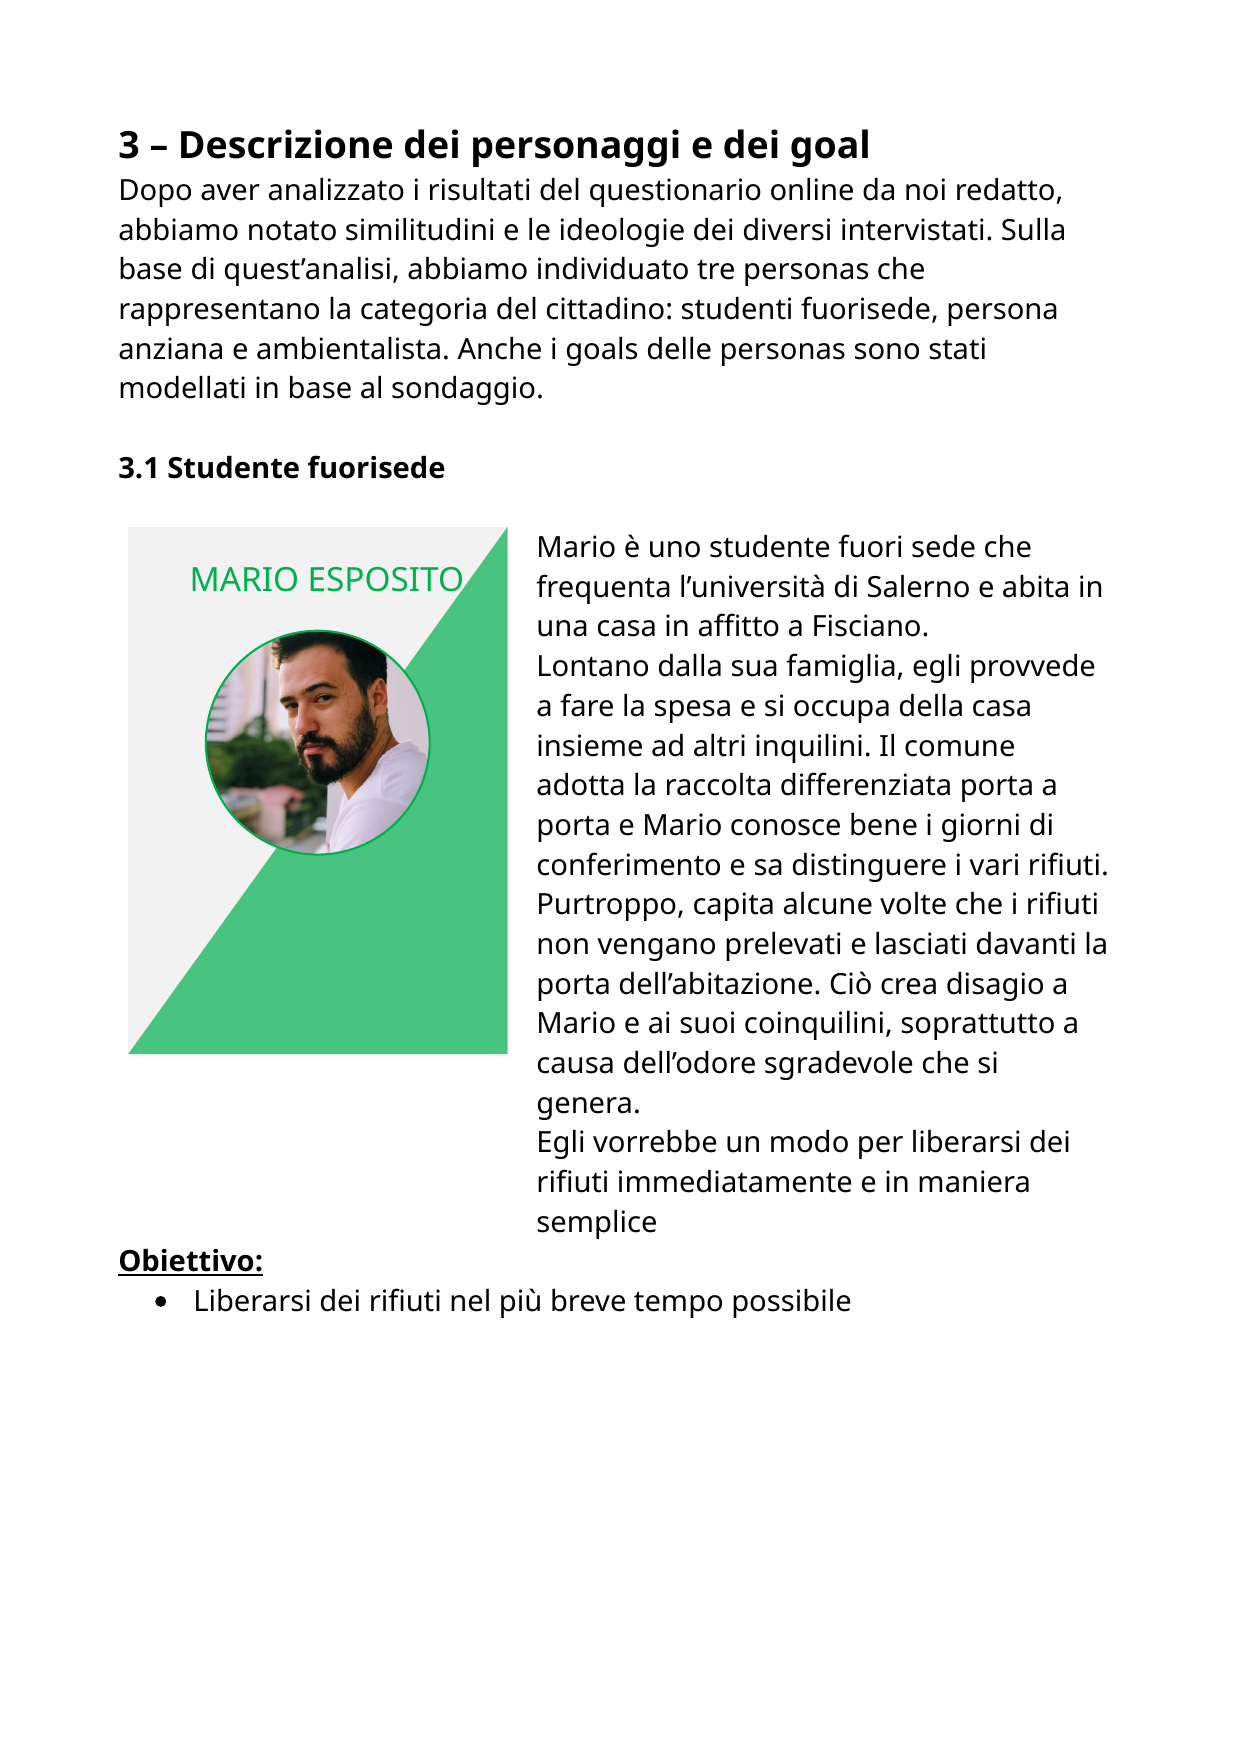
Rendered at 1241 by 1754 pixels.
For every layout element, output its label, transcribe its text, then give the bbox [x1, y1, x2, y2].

text Obiettivo: [118, 1241, 1122, 1280]
text 3 – Descrizione dei personaggi e dei goal [118, 118, 1122, 169]
table_header Mario è uno studente fuori sede che frequenta l’università di Salerno e abita in una casa in affitto a Fisciano. Lontano dalla sua famiglia, egli provvede a fare la spesa e si occupa della casa insieme ad altri inquilini. Il comune adotta la raccolta differenziata porta a porta e Mario conosce bene i giorni di conferimento e sa distinguere i vari rifiuti. Purtroppo, capita alcune volte che i rifiuti non vengano prelevati e lasciati davanti la porta dell’abitazione. Ciò crea disagio a Mario e ai suoi coinquilini, soprattutto a causa dell’odore sgradevole che si genera. Egli vorrebbe un modo per liberarsi dei rifiuti immediatamente e in maniera semplice [525, 526, 1122, 1241]
list Liberarsi dei rifiuti nel più breve tempo possibile [156, 1280, 1122, 1320]
table_header [118, 526, 525, 1241]
text Dopo aver analizzato i risultati del questionario online da noi redatto, abbiamo notato similitudini e le ideologie dei diversi intervistati. Sulla base di quest’analisi, abbiamo individuato tre personas che rappresentano la categoria del cittadino: studenti fuorisede, persona anziana e ambientalista. Anche i goals delle personas sono stati modellati in base al sondaggio. [118, 169, 1122, 407]
text 3.1 Studente fuorisede [118, 447, 1122, 487]
picture [207, 632, 428, 853]
